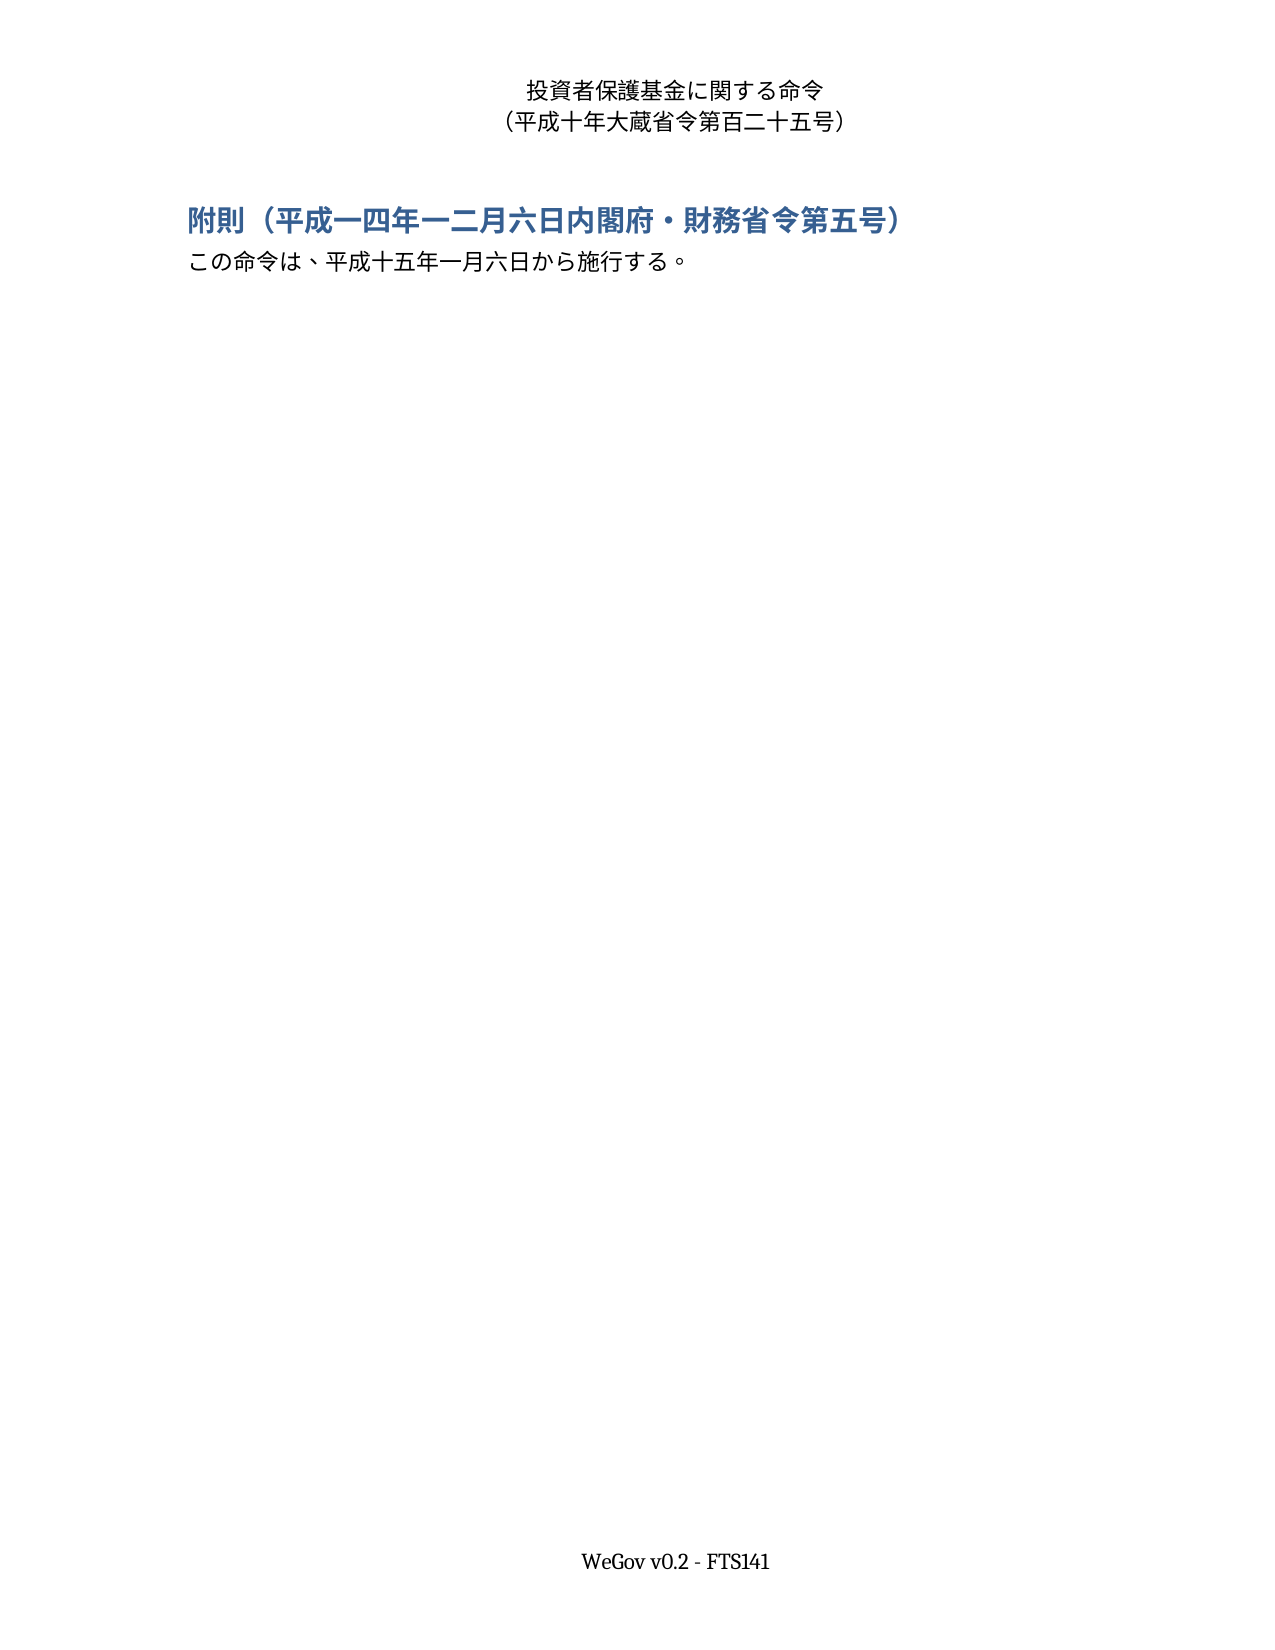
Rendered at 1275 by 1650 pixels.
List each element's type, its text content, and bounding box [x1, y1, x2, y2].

subtitle 附則（平成一四年一二月六日内閣府・財務省令第五号） [187, 200, 1087, 240]
text この命令は、平成十五年一月六日から施行する。 [187, 246, 1087, 277]
